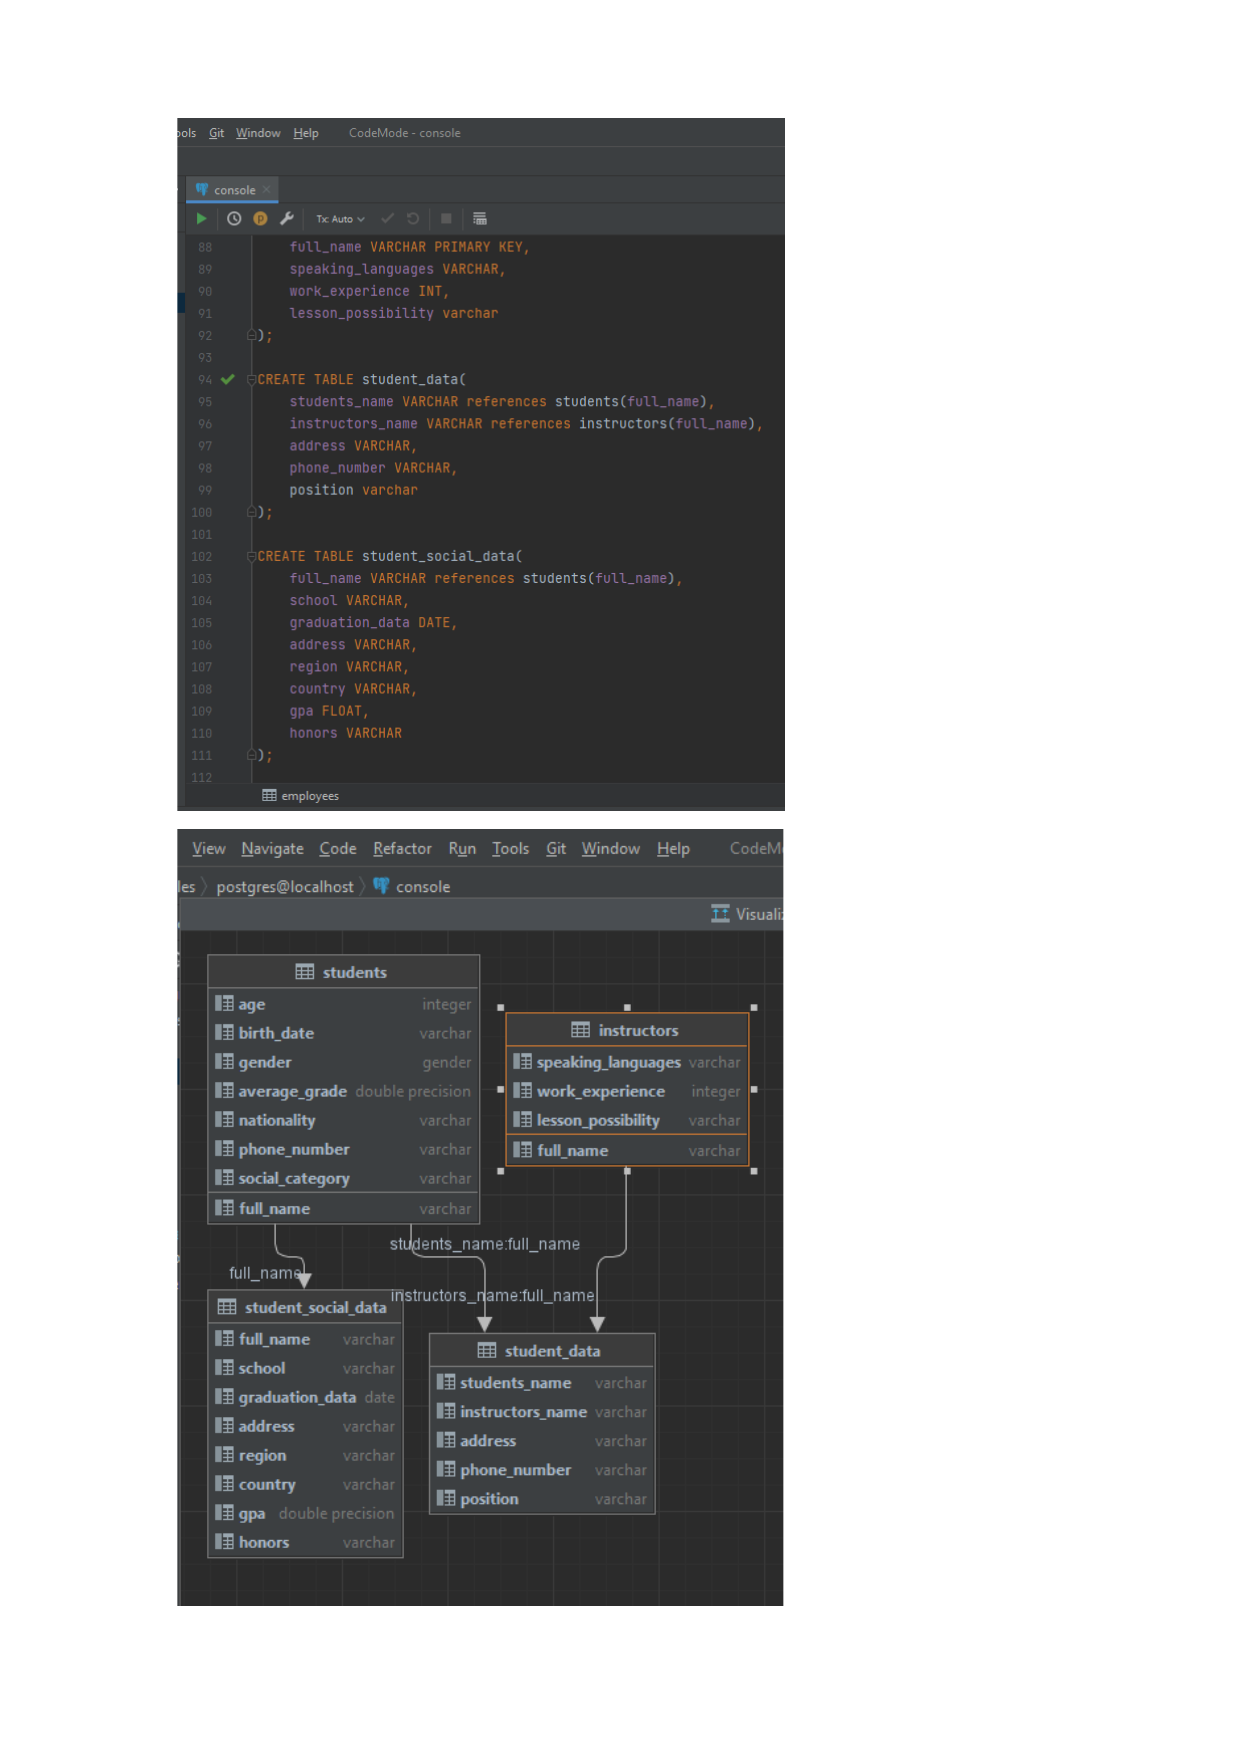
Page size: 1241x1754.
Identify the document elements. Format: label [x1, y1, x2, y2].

picture [177, 118, 785, 811]
picture [177, 829, 784, 1606]
